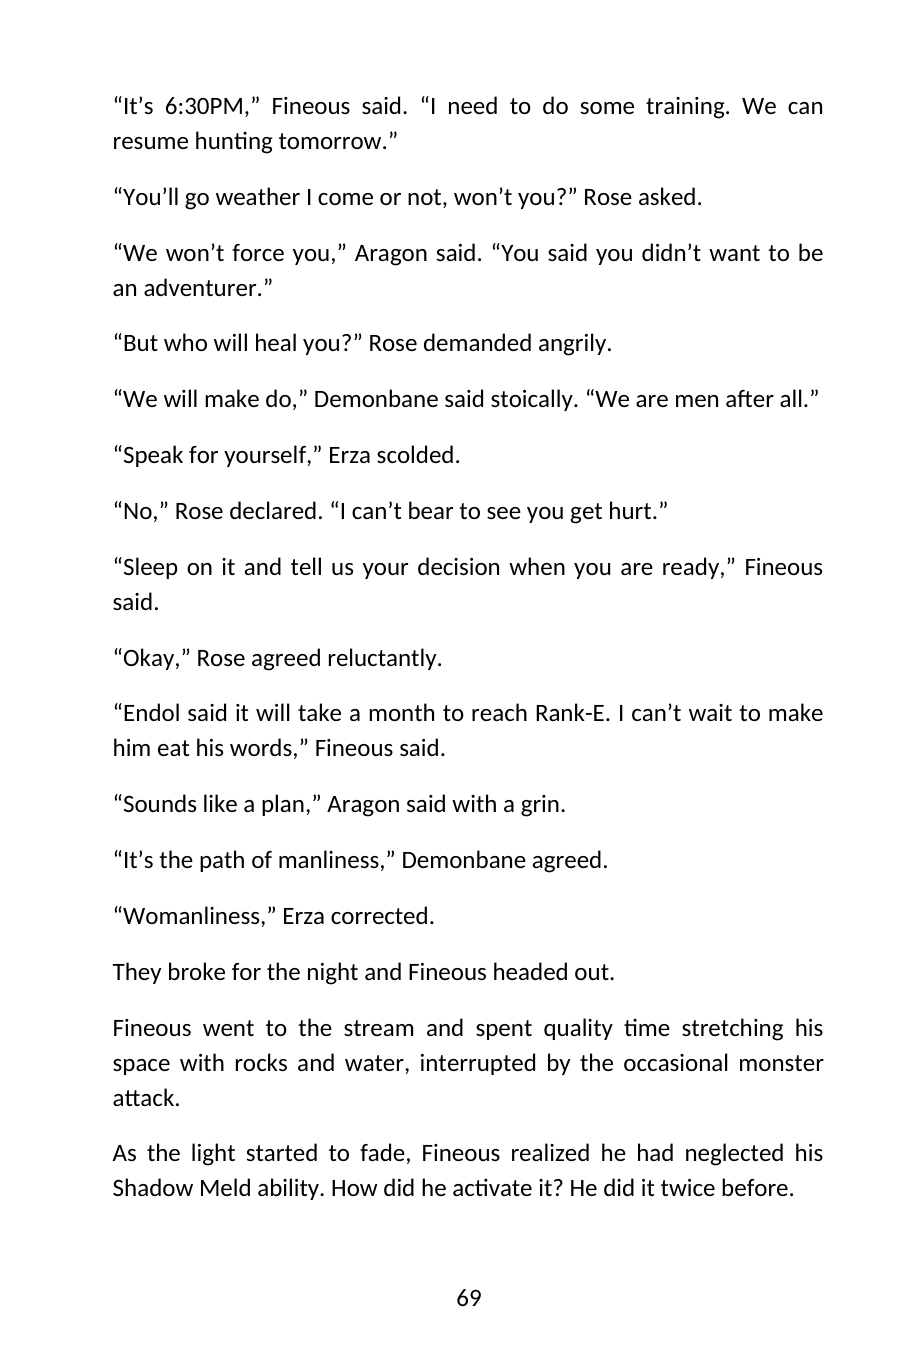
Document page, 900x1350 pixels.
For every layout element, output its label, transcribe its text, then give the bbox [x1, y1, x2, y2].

text “It’s the path of manliness,” Demonbane agreed. [112, 844, 825, 875]
text “Endol said it will take a month to reach Rank-E. I can’t wait to make him eat his words,” Fineous said. [112, 697, 825, 763]
text “We won’t force you,” Aragon said. “You said you didn’t want to be an adventurer.” [112, 237, 825, 302]
text As the light started to fade, Fineous realized he had neglected his Shadow Meld ability. How did he activate it? He did it twice before. [112, 1137, 825, 1203]
text “You’ll go weather I come or not, won’t you?” Rose asked. [112, 181, 825, 211]
text “Sounds like a plan,” Aragon said with a grin. [112, 788, 825, 819]
text “It’s 6:30PM,” Fineous said. “I need to do some training. We can resume hunting tomorrow.” [112, 90, 825, 156]
text “No,” Rose declared. “I can’t bear to see you get hurt.” [112, 495, 825, 526]
text “Okay,” Rose agreed reluctantly. [112, 642, 825, 672]
text They broke for the night and Fineous headed out. [112, 956, 825, 986]
text Fineous went to the stream and spent quality time stretching his space with rocks and water, interrupted by the occasional monster attack. [112, 1012, 825, 1112]
text “Speak for yourself,” Erza scolded. [112, 439, 825, 470]
text “Sleep on it and tell us your decision when you are ready,” Fineous said. [112, 551, 825, 616]
text “We will make do,” Demonbane said stoically. “We are men after all.” [112, 383, 825, 414]
text “Womanliness,” Erza corrected. [112, 900, 825, 931]
text “But who will heal you?” Rose demanded angrily. [112, 327, 825, 358]
